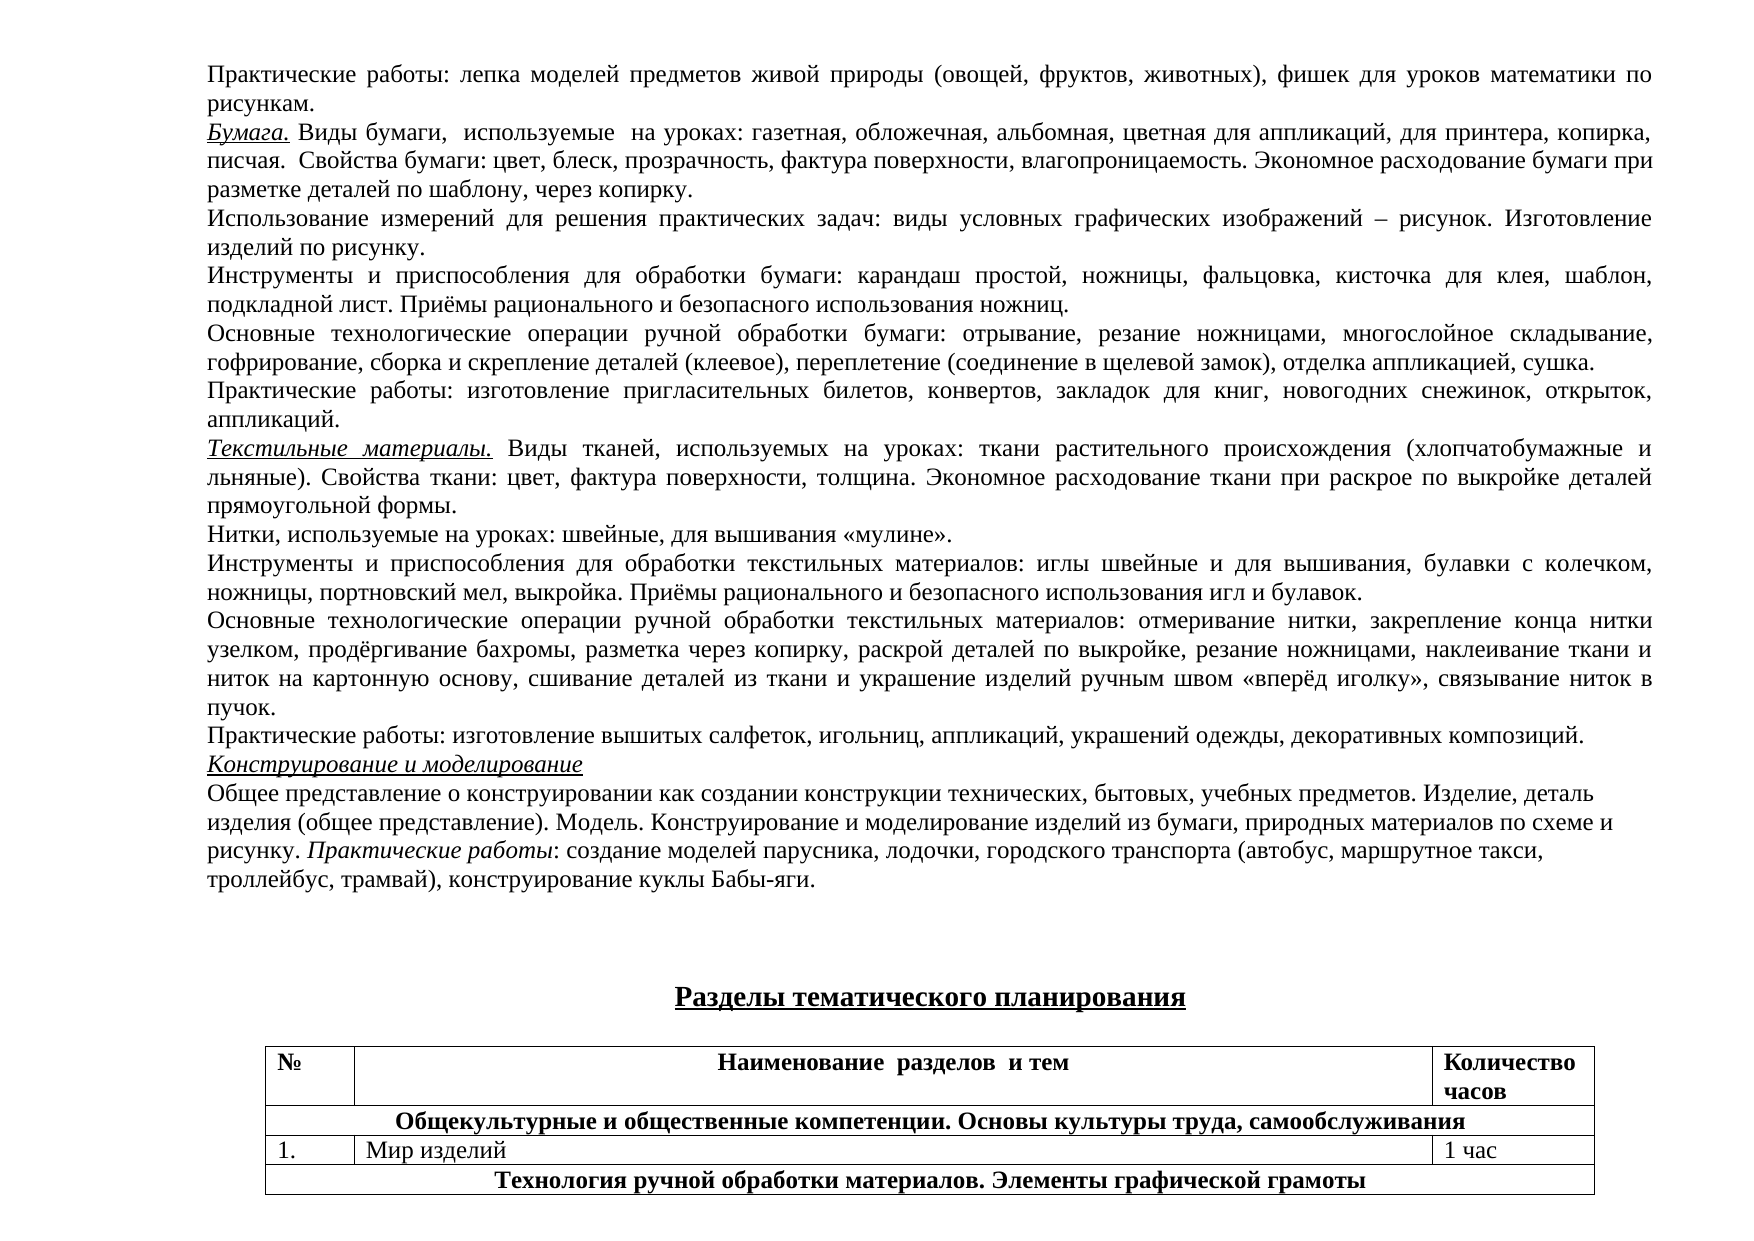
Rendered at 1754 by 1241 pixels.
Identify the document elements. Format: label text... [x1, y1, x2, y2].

table_header Количество часов [1433, 1047, 1594, 1105]
table_header № [266, 1047, 354, 1105]
text Использование измерений для решения практических задач: виды условных графических изображений – рисунок. Изготовление изделий по рисунку. [207, 203, 1654, 260]
text Основные технологические операции ручной обработки бумаги: отрывание, резание ножницами, многослойное складывание, гофрирование, сборка и скрепление деталей (клеевое), переплетение (соединение в щелевой замок), отделка аппликацией, сушка. [207, 318, 1654, 375]
table_cell Общекультурные и общественные компетенции. Основы культуры труда, самообслуживания [266, 1106, 1594, 1134]
table_cell [266, 1136, 354, 1164]
text Основные технологические операции ручной обработки текстильных материалов: отмеривание нитки, закрепление конца нитки узелком, продёргивание бахромы, разметка через копирку, раскрой деталей по выкройке, резание ножницами, наклеивание ткани и ниток на картонную основу, сшивание деталей из ткани и украшение изделий ручным швом «вперёд иголку», связывание ниток в пучок. [207, 605, 1654, 720]
table_cell Мир изделий [355, 1136, 1432, 1164]
text Бумага. Виды бумаги, используемые на уроках: газетная, обложечная, альбомная, цветная для аппликаций, для принтера, копирка, писчая. Свойства бумаги: цвет, блеск, прозрачность, фактура поверхности, влагопроницаемость. Экономное расходование бумаги при разметке деталей по шаблону, через копирку. [207, 117, 1654, 203]
text Инструменты и приспособления для обработки бумаги: карандаш простой, ножницы, фальцовка, кисточка для клея, шаблон, подкладной лист. Приёмы рационального и безопасного использования ножниц. [207, 260, 1654, 318]
text Общее представление о конструировании как создании конструкции технических, бытовых, учебных предметов. Изделие, деталь изделия (общее представление). Модель. Конструирование и моделирование изделий из бумаги, природных материалов по схеме и рисунку. Практические работы: создание моделей парусника, лодочки, городского транспорта (автобус, маршрутное такси, троллейбус, трамвай), конструирование куклы Бабы-яги. [207, 778, 1654, 893]
table_cell 1 час [1433, 1136, 1594, 1164]
text Нитки, используемые на уроках: швейные, для вышивания «мулине». [207, 519, 1654, 548]
text Разделы тематического планирования [207, 979, 1654, 1013]
text Практические работы: изготовление пригласительных билетов, конвертов, закладок для книг, новогодних снежинок, открыток, аппликаций. [207, 375, 1654, 433]
table_header Наименование разделов и тем [355, 1047, 1432, 1105]
text Конструирование и моделирование [207, 749, 1654, 778]
text Практические работы: лепка моделей предметов живой природы (овощей, фруктов, животных), фишек для уроков математики по рисункам. [207, 59, 1654, 117]
text Практические работы: изготовление вышитых салфеток, игольниц, аппликаций, украшений одежды, декоративных композиций. [207, 720, 1654, 749]
text Текстильные материалы. Виды тканей, используемых на уроках: ткани растительного происхождения (хлопчатобумажные и льняные). Свойства ткани: цвет, фактура поверхности, толщина. Экономное расходование ткани при раскрое по выкройке деталей прямоугольной формы. [207, 433, 1654, 519]
table_cell Технология ручной обработки материалов. Элементы графической грамоты [266, 1165, 1594, 1194]
text Инструменты и приспособления для обработки текстильных материалов: иглы швейные и для вышивания, булавки с колечком, ножницы, портновский мел, выкройка. Приёмы рационального и безопасного использования игл и булавок. [207, 548, 1654, 605]
